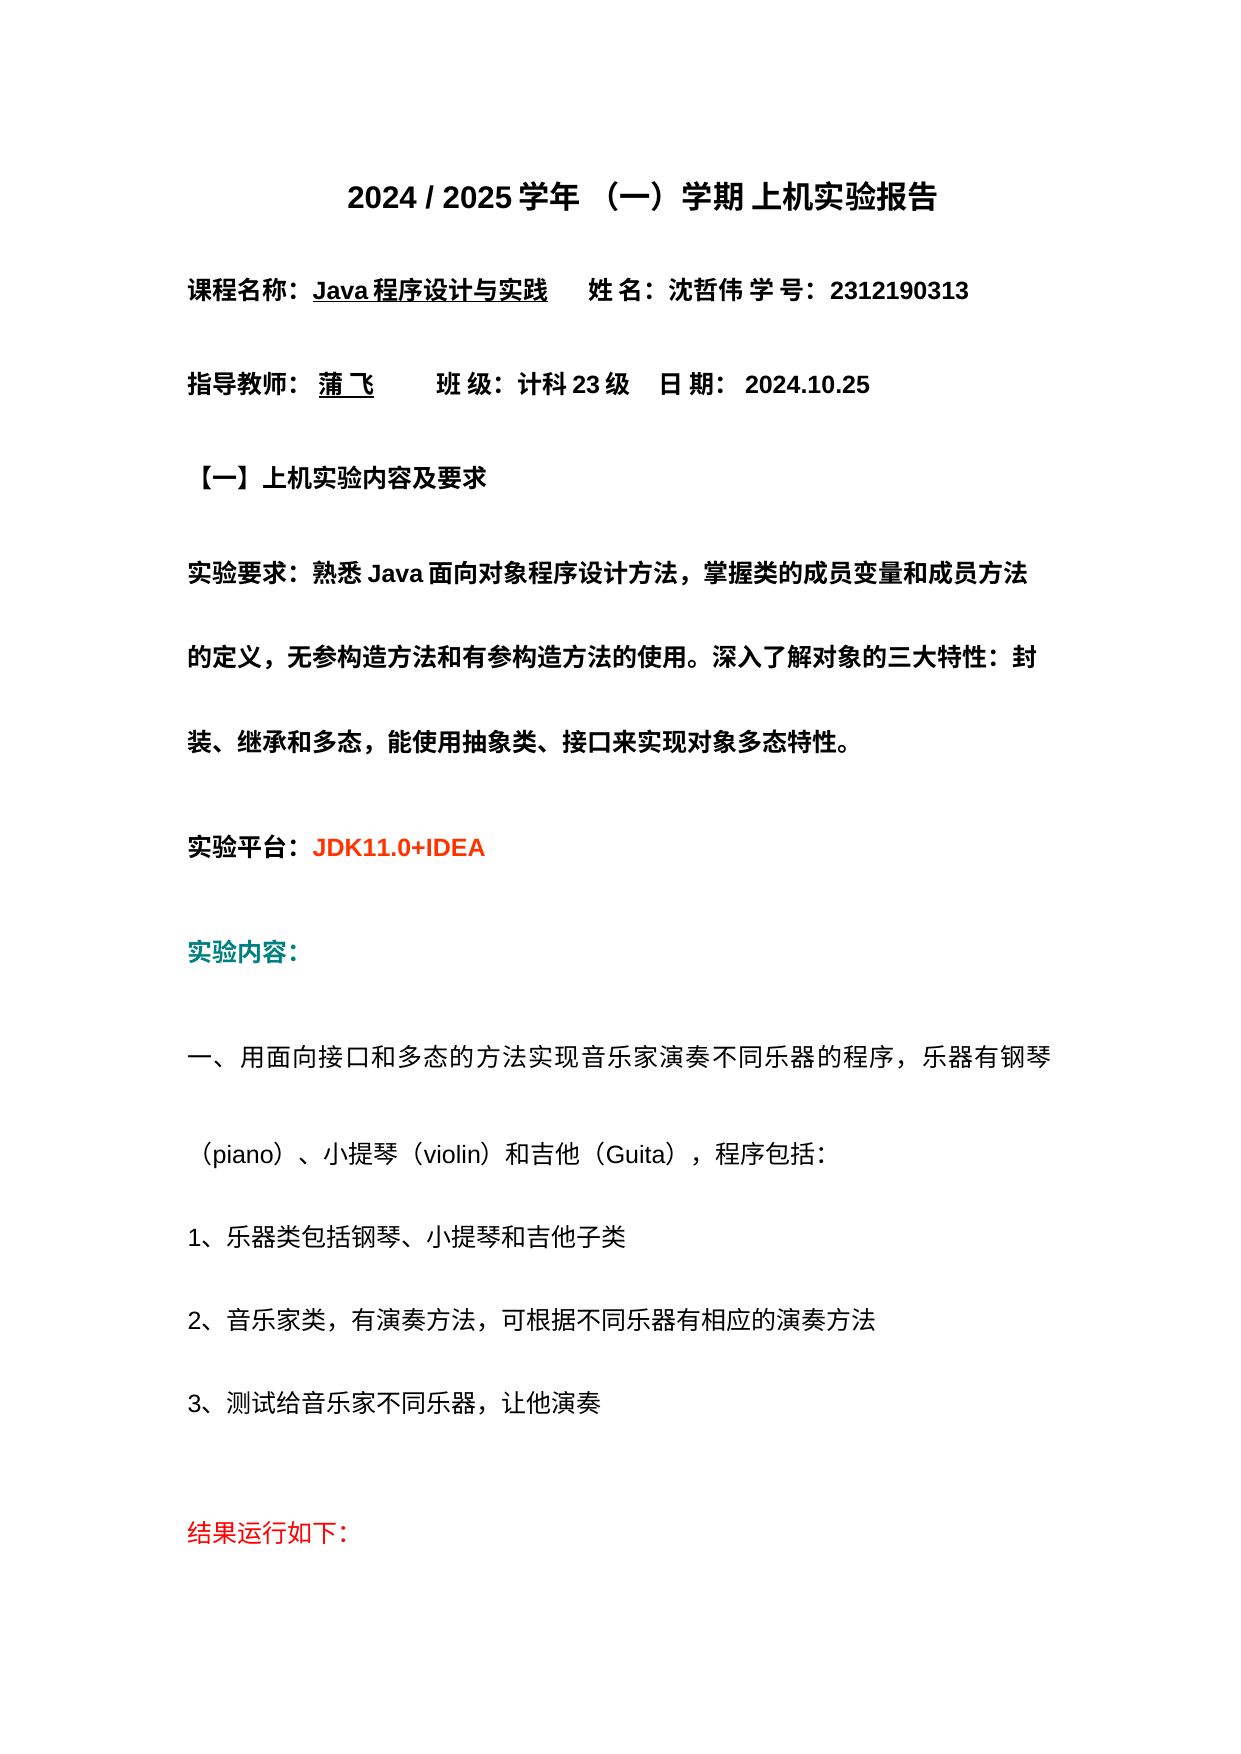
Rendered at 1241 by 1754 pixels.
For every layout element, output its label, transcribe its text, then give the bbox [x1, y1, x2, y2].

text 【一】上机实验内容及要求 [187, 444, 1053, 509]
text 实验内容： [187, 918, 1053, 983]
text 1、乐器类包括钢琴、小提琴和吉他子类 [187, 1203, 1053, 1268]
text 结果运行如下： [187, 1499, 1053, 1564]
text 2、音乐家类，有演奏方法，可根据不同乐器有相应的演奏方法 [187, 1286, 1053, 1351]
text 2024 / 2025学年 （一）学期 上机实验报告 [187, 162, 1053, 227]
text 实验要求：熟悉Java面向对象程序设计方法，掌握类的成员变量和成员方法的定义，无参构造方法和有参构造方法的使用。深入了解对象的三大特性：封装、继承和多态，能使用抽象类、接口来实现对象多态特性。 [187, 539, 1053, 773]
text 课程名称：Java程序设计与实践 姓 名：沈哲伟 学 号：2312190313 [187, 256, 1053, 321]
text 一、用面向接口和多态的方法实现音乐家演奏不同乐器的程序，乐器有钢琴（piano）、小提琴（violin）和吉他（Guita），程序包括： [187, 1023, 1053, 1185]
text 指导教师： 蒲 飞 班 级：计科23级 日 期： 2024.10.25 [187, 350, 1053, 415]
text 实验平台：JDK11.0+IDEA [187, 813, 1053, 878]
text 3、测试给音乐家不同乐器，让他演奏 [187, 1369, 1053, 1434]
